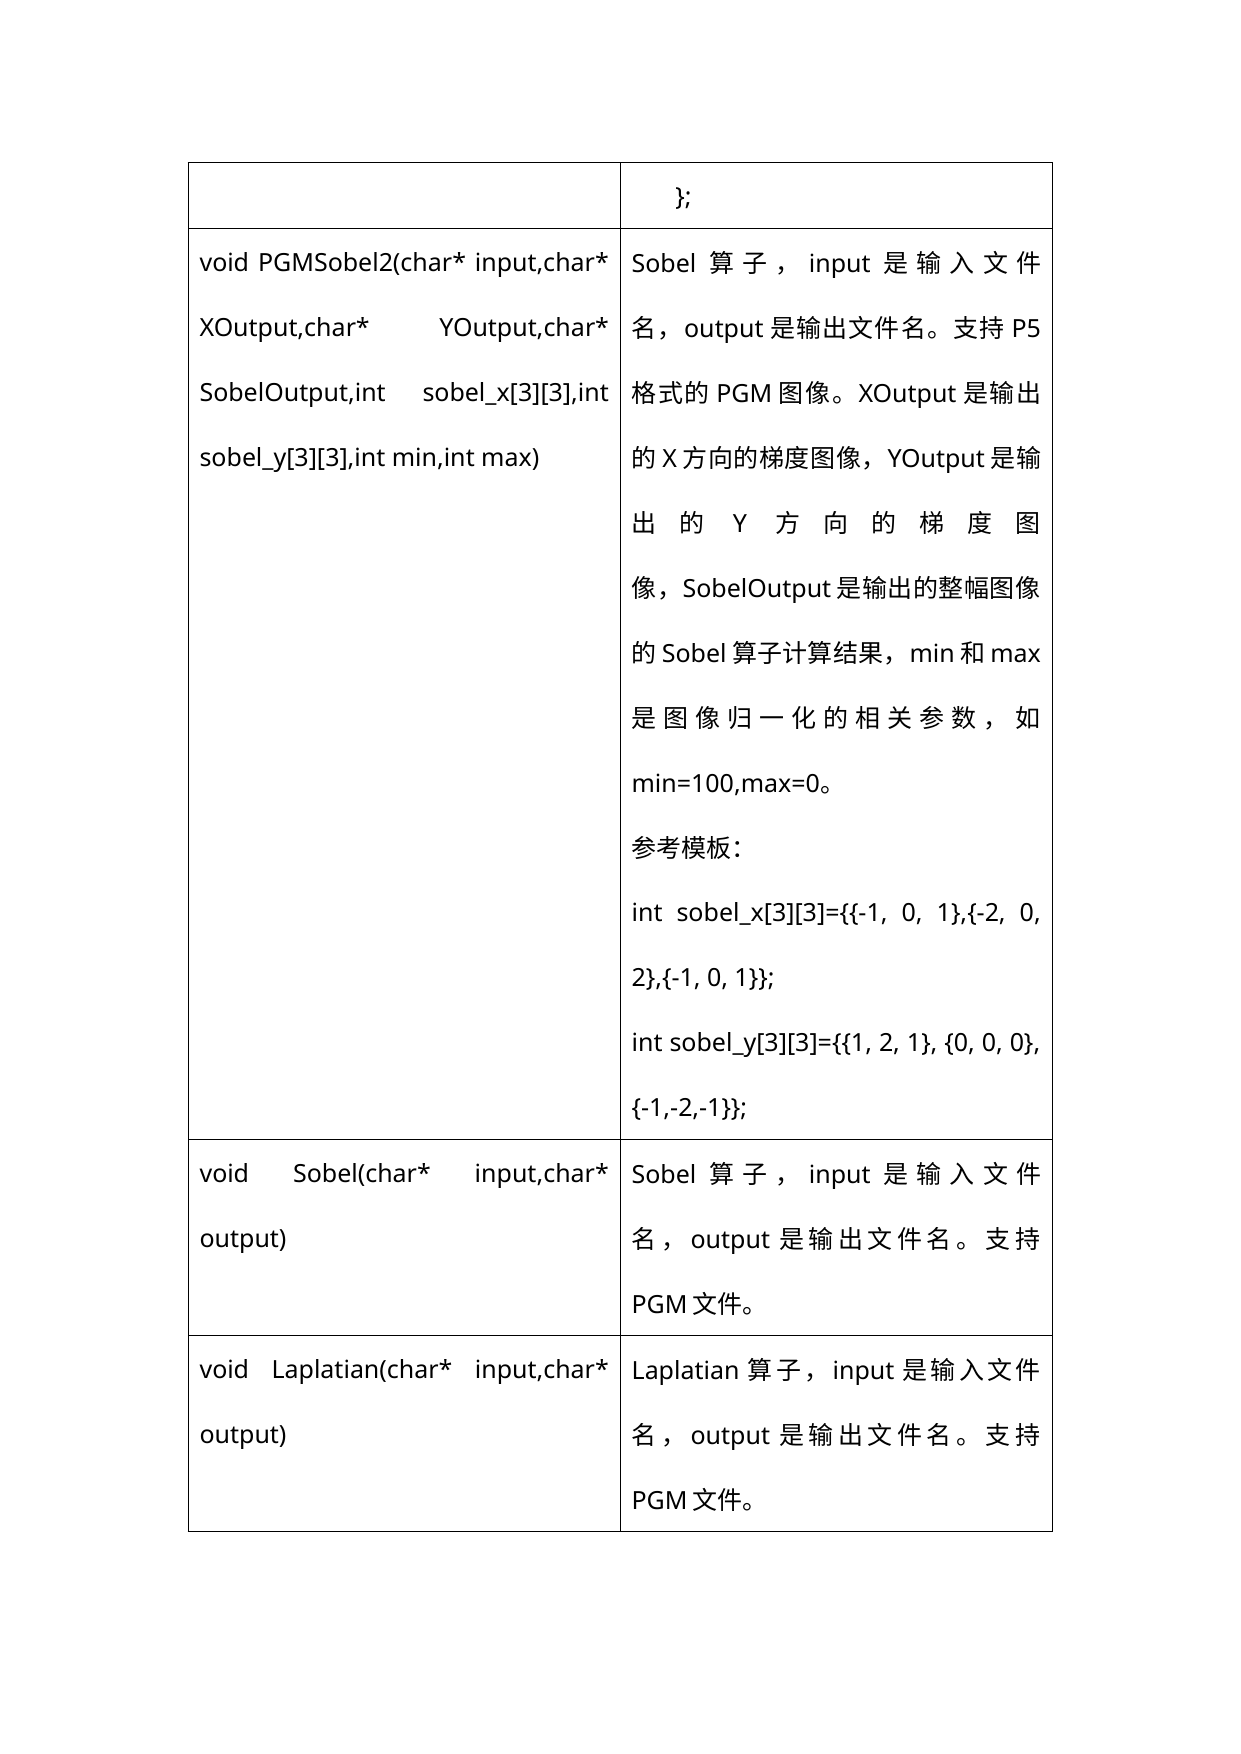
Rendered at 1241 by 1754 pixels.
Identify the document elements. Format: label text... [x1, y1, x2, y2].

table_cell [189, 163, 620, 228]
table_cell void Laplatian(char* input,char* output) [189, 1336, 620, 1531]
table_cell Sobel算子，input是输入文件名，output是输出文件名。支持PGM文件。 [621, 1140, 1052, 1335]
table_cell void Sobel(char* input,char* output) [189, 1140, 620, 1335]
table_cell void PGMSobel2(char* input,char* XOutput,char* YOutput,char* SobelOutput,int sobel_x[3][3],int sobel_y[3][3],int min,int max) [189, 229, 620, 1139]
table_cell Sobel算子，input是输入文件名，output是输出文件名。支持P5格式的PGM图像。XOutput是输出的X方向的梯度图像，YOutput是输出的Y方向的梯度图像，SobelOutput是输出的整幅图像的Sobel算子计算结果，min和max是图像归一化的相关参数，如min=100,max=0。 参考模板： int sobel_x[3][3]={{-1, 0, 1},{-2, 0, 2},{-1, 0, 1}}; int sobel_y[3][3]={{1, 2, 1}, {0, 0, 0},{-1,-2,-1}}; [621, 229, 1052, 1139]
table_cell Laplatian算子，input是输入文件名，output是输出文件名。支持PGM文件。 [621, 1336, 1052, 1531]
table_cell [621, 163, 1052, 228]
